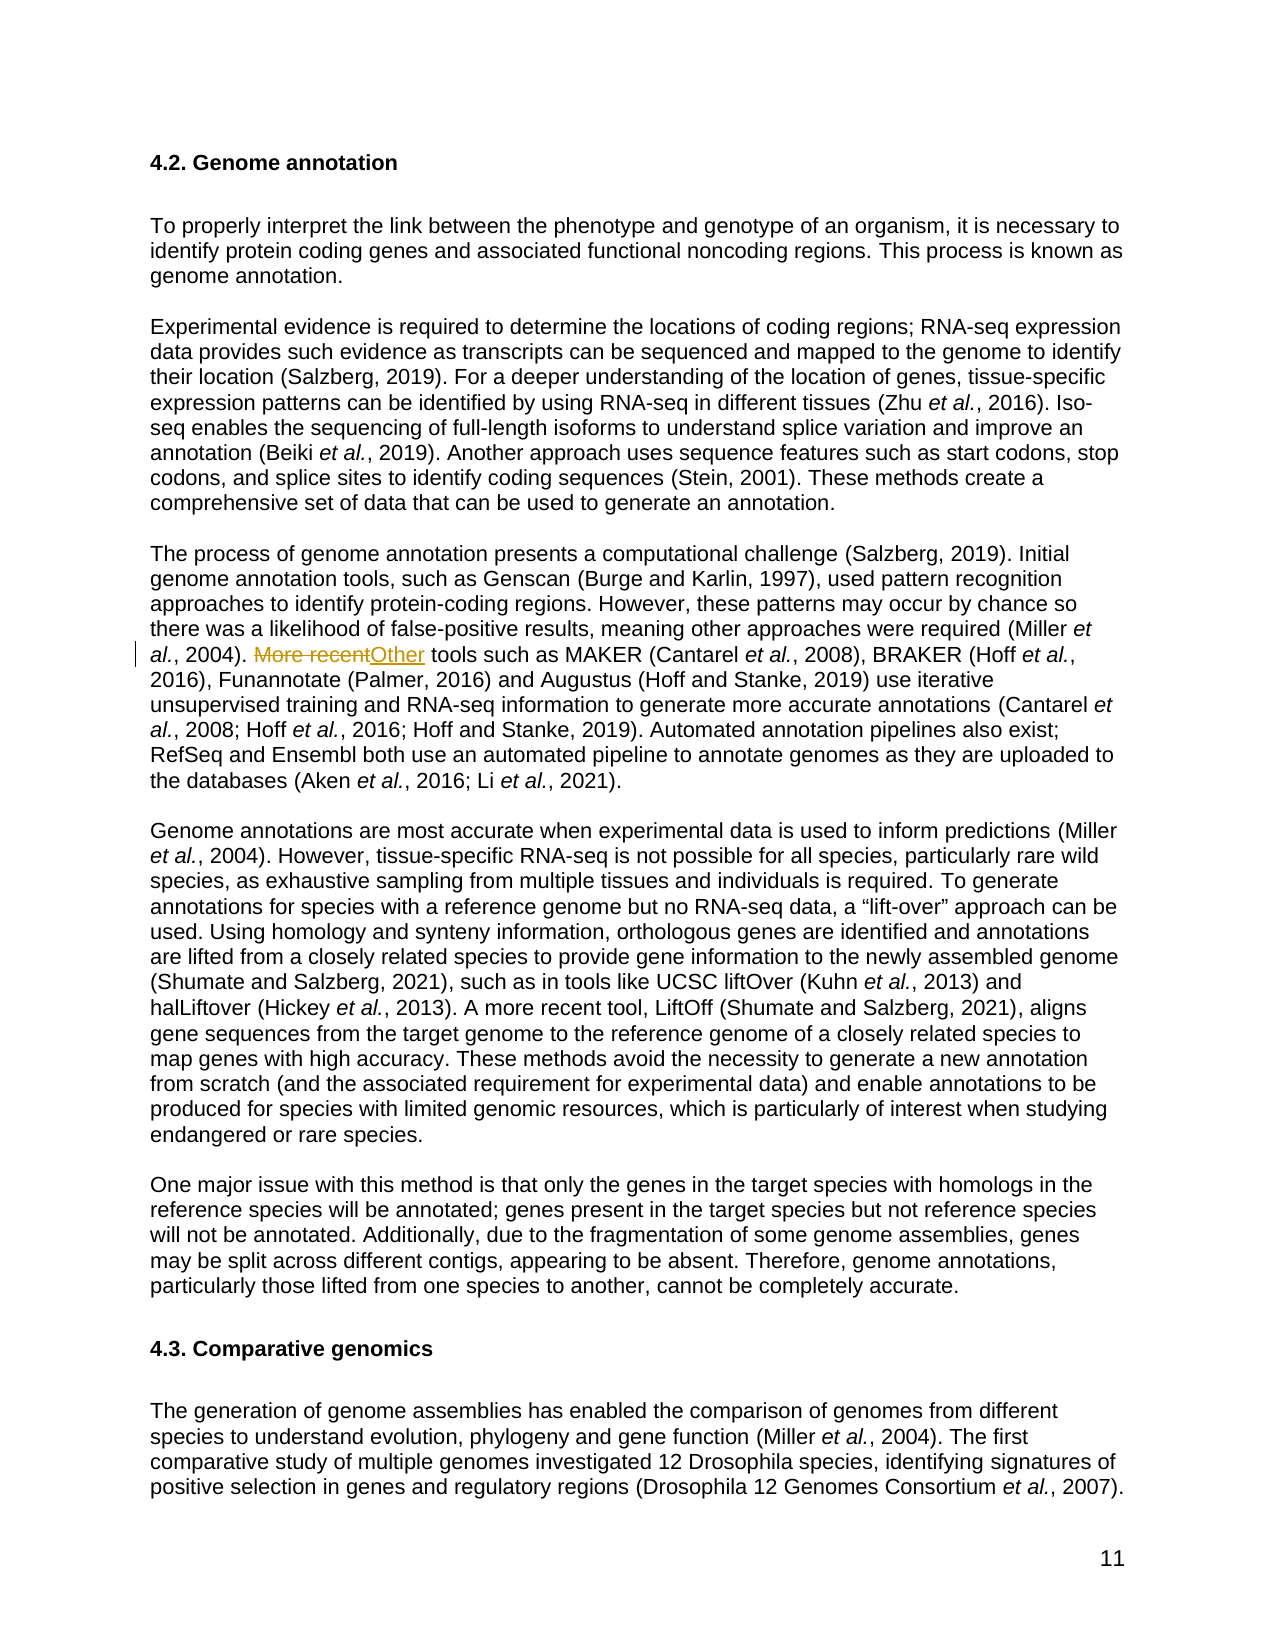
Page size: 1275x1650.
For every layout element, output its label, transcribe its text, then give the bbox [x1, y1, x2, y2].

text One major issue with this method is that only the genes in the target species with homologs in the reference species will be annotated; genes present in the target species but not reference species will not be annotated. Additionally, due to the fragmentation of some genome assemblies, genes may be split across different contigs, appearing to be absent. Therefore, genome annotations, particularly those lifted from one species to another, cannot be completely accurate. [150, 1172, 1125, 1298]
text To properly interpret the link between the phenotype and genotype of an organism, it is necessary to identify protein coding genes and associated functional noncoding regions. This process is known as genome annotation. [150, 213, 1125, 288]
text The generation of genome assemblies has enabled the comparison of genomes from different species to understand evolution, phylogeny and gene function (Miller et al., 2004). The first comparative study of multiple genomes investigated 12 Drosophila species, identifying signatures of positive selection in genes and regulatory regions (Drosophila 12 Genomes Consortium et al., 2007). [150, 1398, 1125, 1499]
text The process of genome annotation presents a computational challenge (Salzberg, 2019). Initial genome annotation tools, such as Genscan (Burge and Karlin, 1997), used pattern recognition approaches to identify protein-coding regions. However, these patterns may occur by chance so there was a likelihood of false-positive results, meaning other approaches were required (Miller et al., 2004). tools such as MAKER (Cantarel et al., 2008), BRAKER (Hoff et al., 2016), Funannotate (Palmer, 2016) and Augustus (Hoff and Stanke, 2019) use iterative unsupervised training and RNA-seq information to generate more accurate annotations (Cantarel et al., 2008; Hoff et al., 2016; Hoff and Stanke, 2019). Automated annotation pipelines also exist; RefSeq and Ensembl both use an automated pipeline to annotate genomes as they are uploaded to the databases (Aken et al., 2016; Li et al., 2021). [150, 541, 1125, 793]
subtitle 4.3. Comparative genomics [150, 1336, 1125, 1361]
text Genome annotations are most accurate when experimental data is used to inform predictions (Miller et al., 2004). However, tissue-specific RNA-seq is not possible for all species, particularly rare wild species, as exhaustive sampling from multiple tissues and individuals is required. To generate annotations for species with a reference genome but no RNA-seq data, a “lift-over” approach can be used. Using homology and synteny information, orthologous genes are identified and annotations are lifted from a closely related species to provide gene information to the newly assembled genome (Shumate and Salzberg, 2021), such as in tools like UCSC liftOver (Kuhn et al., 2013) and halLiftover (Hickey et al., 2013). A more recent tool, LiftOff (Shumate and Salzberg, 2021), aligns gene sequences from the target genome to the reference genome of a closely related species to map genes with high accuracy. These methods avoid the necessity to generate a new annotation from scratch (and the associated requirement for experimental data) and enable annotations to be produced for species with limited genomic resources, which is particularly of interest when studying endangered or rare species. [150, 818, 1125, 1147]
subtitle 4.2. Genome annotation [150, 150, 1125, 175]
text Experimental evidence is required to determine the locations of coding regions; RNA-seq expression data provides such evidence as transcripts can be sequenced and mapped to the genome to identify their location (Salzberg, 2019). For a deeper understanding of the location of genes, tissue-specific expression patterns can be identified by using RNA-seq in different tissues (Zhu et al., 2016). Iso-seq enables the sequencing of full-length isoforms to understand splice variation and improve an annotation (Beiki et al., 2019). Another approach uses sequence features such as start codons, stop codons, and splice sites to identify coding sequences (Stein, 2001). These methods create a comprehensive set of data that can be used to generate an annotation. [836, 314, 1125, 515]
